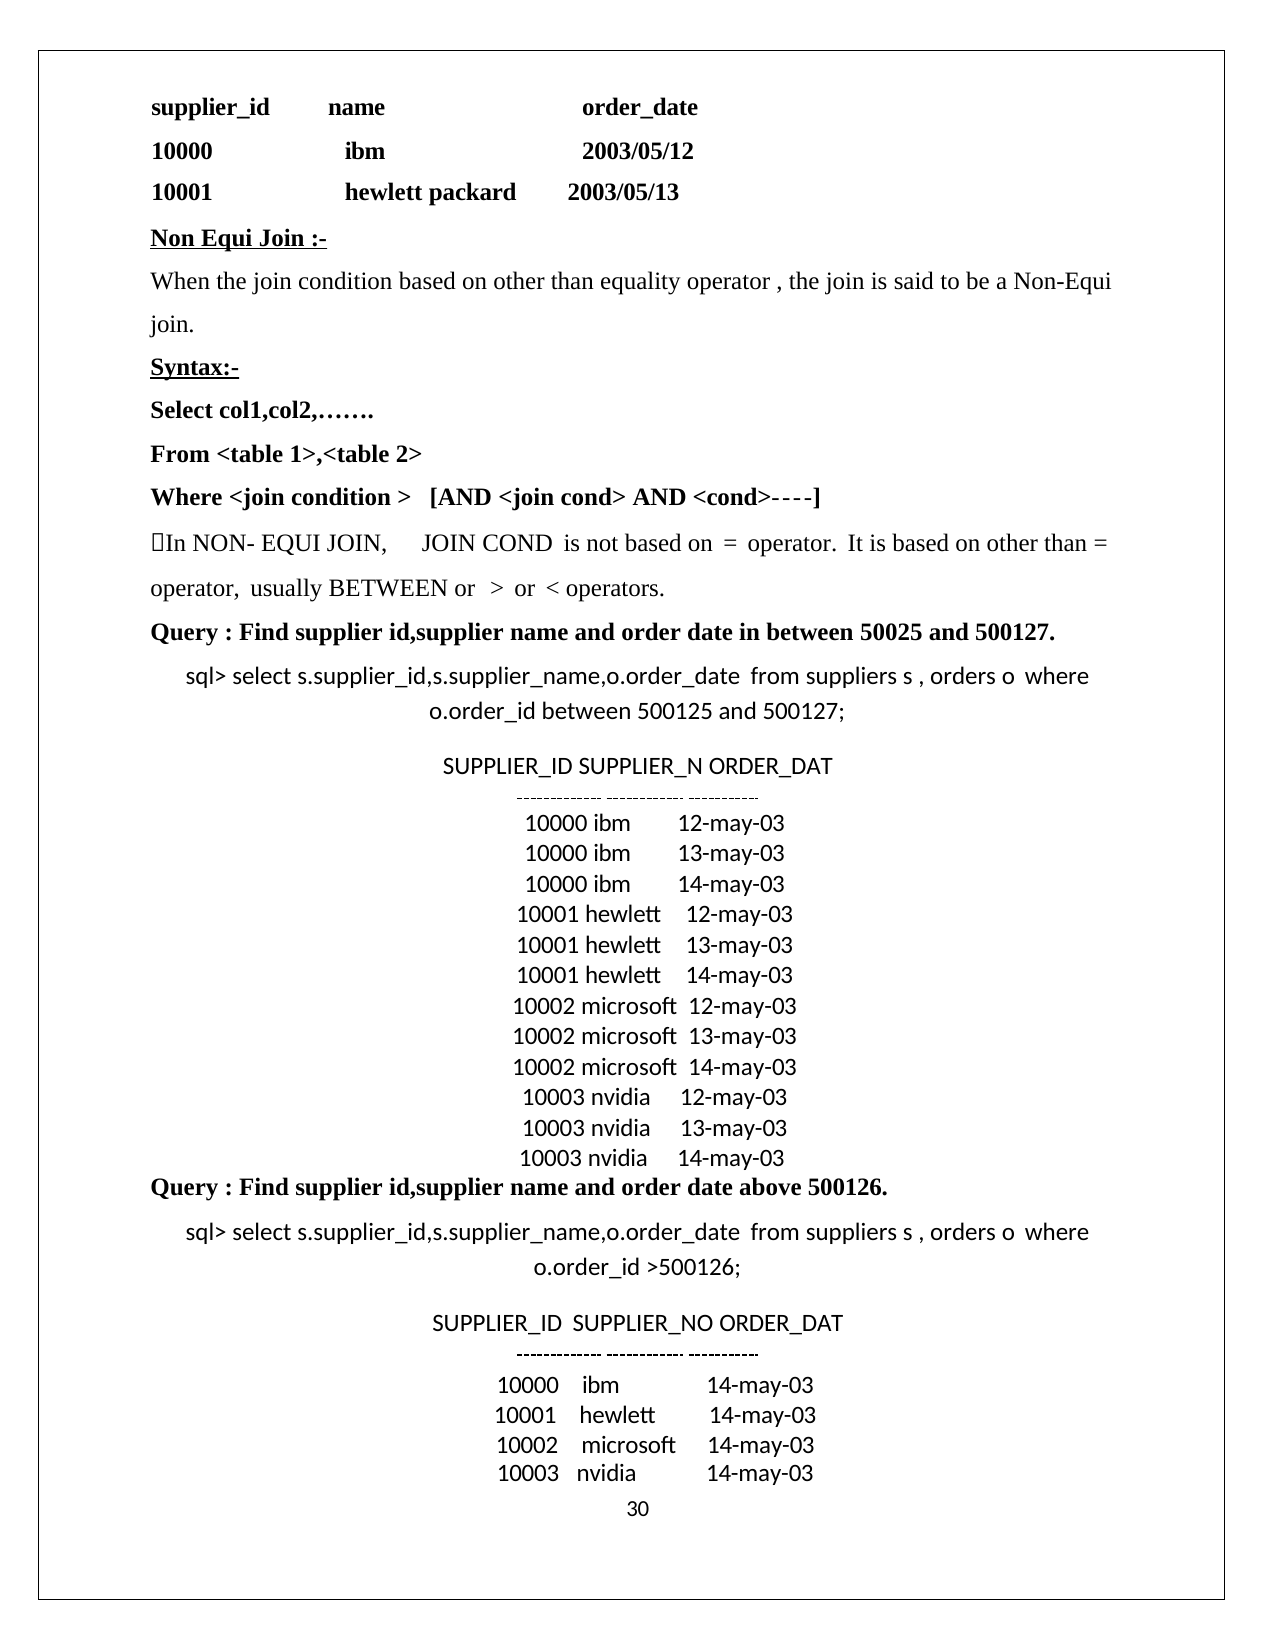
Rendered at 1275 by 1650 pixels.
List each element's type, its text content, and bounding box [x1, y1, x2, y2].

text In NON- EQUI JOIN, JOIN COND is not based on = operator. It is based on other than = operator, usually BETWEEN or > or < operators. [150, 525, 1112, 602]
table_cell 10001 [488, 1401, 568, 1431]
table_header name [300, 94, 542, 129]
table_cell microsoft [568, 1431, 692, 1461]
table_cell hewlett [568, 1401, 692, 1431]
text SUPPLIER_ID SUPPLIER_NO ORDER_DAT [75, 1307, 1200, 1337]
text 10001 hewlett 14-may-03 [109, 959, 1200, 990]
table_header 14-may-03 [692, 1373, 823, 1401]
table_cell 10003 [488, 1461, 568, 1489]
table_cell 14-may-03 [692, 1461, 823, 1489]
text 10000 ibm 13-may-03 [109, 838, 1200, 868]
table_cell 2003/05/13 [543, 172, 703, 207]
text 10003 nvidia 14-may-03 [103, 1142, 1200, 1173]
table_header ibm [568, 1373, 692, 1401]
table_header supplier_id [146, 94, 299, 129]
text Syntax:- [150, 352, 1200, 381]
text 10000 ibm 12-may-03 [109, 807, 1200, 838]
table_cell 2003/05/12 [543, 129, 703, 172]
text 10001 hewlett 12-may-03 [109, 898, 1200, 929]
text Select col1,col2,……. From <table 1>,<table 2> [150, 396, 431, 467]
table_header 10000 [488, 1373, 568, 1401]
table_cell 14-may-03 [692, 1401, 823, 1431]
text SUPPLIER_ID SUPPLIER_N ORDER_DAT [75, 751, 1200, 781]
text Non Equi Join :- [150, 223, 1200, 252]
table_header order_date [543, 94, 703, 129]
text Query : Find supplier id,supplier name and order date in between 50025 and 500127. [150, 617, 1200, 645]
table_cell ibm [300, 129, 542, 172]
table_cell 10000 [146, 129, 299, 172]
text Query : Find supplier id,supplier name and order date above 500126. [150, 1173, 1200, 1201]
table_cell 10001 [146, 172, 299, 207]
text 10000 ibm 14-may-03 [109, 868, 1200, 898]
text sql> select s.supplier_id,s.supplier_name,o.order_date from suppliers s , orders o where o.order_id >500126; [136, 1216, 1139, 1282]
text 10003 nvidia 12-may-03 [109, 1081, 1200, 1112]
text Where <join condition > [AND <join cond> AND <cond> ] [150, 482, 1200, 511]
table_cell nvidia [568, 1461, 692, 1489]
text 10003 nvidia 13-may-03 [109, 1112, 1200, 1142]
text 10002 microsoft 13-may-03 [109, 1020, 1200, 1051]
text sql> select s.supplier_id,s.supplier_name,o.order_date from suppliers s , orders o where o.order_id between 500125 and 500127; [136, 660, 1139, 725]
text 10002 microsoft 14-may-03 [109, 1051, 1200, 1081]
table_cell 14-may-03 [692, 1431, 823, 1461]
table_cell 10002 [488, 1431, 568, 1461]
table_cell hewlett packard [300, 172, 542, 207]
text 10002 microsoft 12-may-03 [109, 990, 1200, 1020]
text When the join condition based on other than equality operator , the join is said to be a Non-Equi join. [150, 266, 1130, 338]
text 10001 hewlett 13-may-03 [109, 929, 1200, 959]
